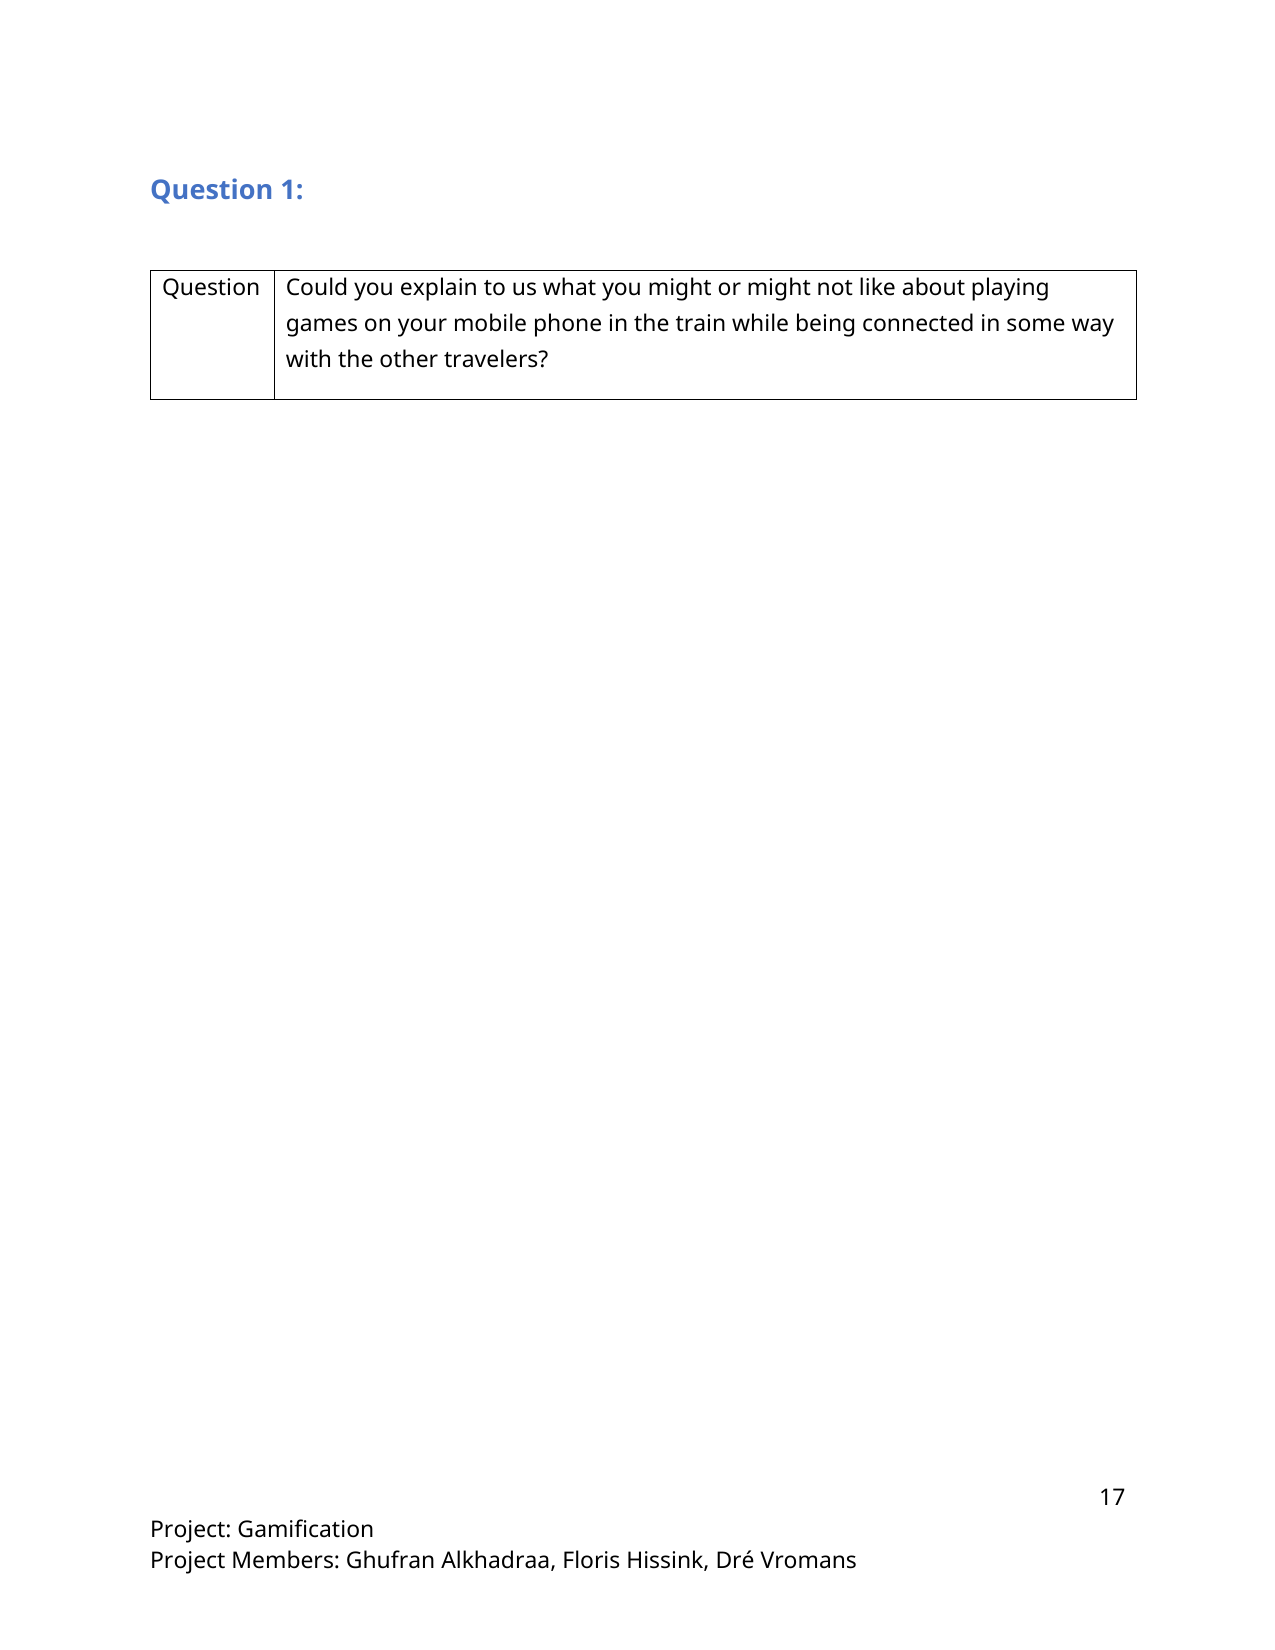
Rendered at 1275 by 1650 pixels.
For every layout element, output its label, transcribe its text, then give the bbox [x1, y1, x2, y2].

text Question 1: [150, 171, 1125, 208]
table_header Question [151, 271, 274, 399]
table_header Could you explain to us what you might or might not like about playing games on your mobile phone in the train while being connected in some way with the other travelers? [275, 271, 1136, 399]
